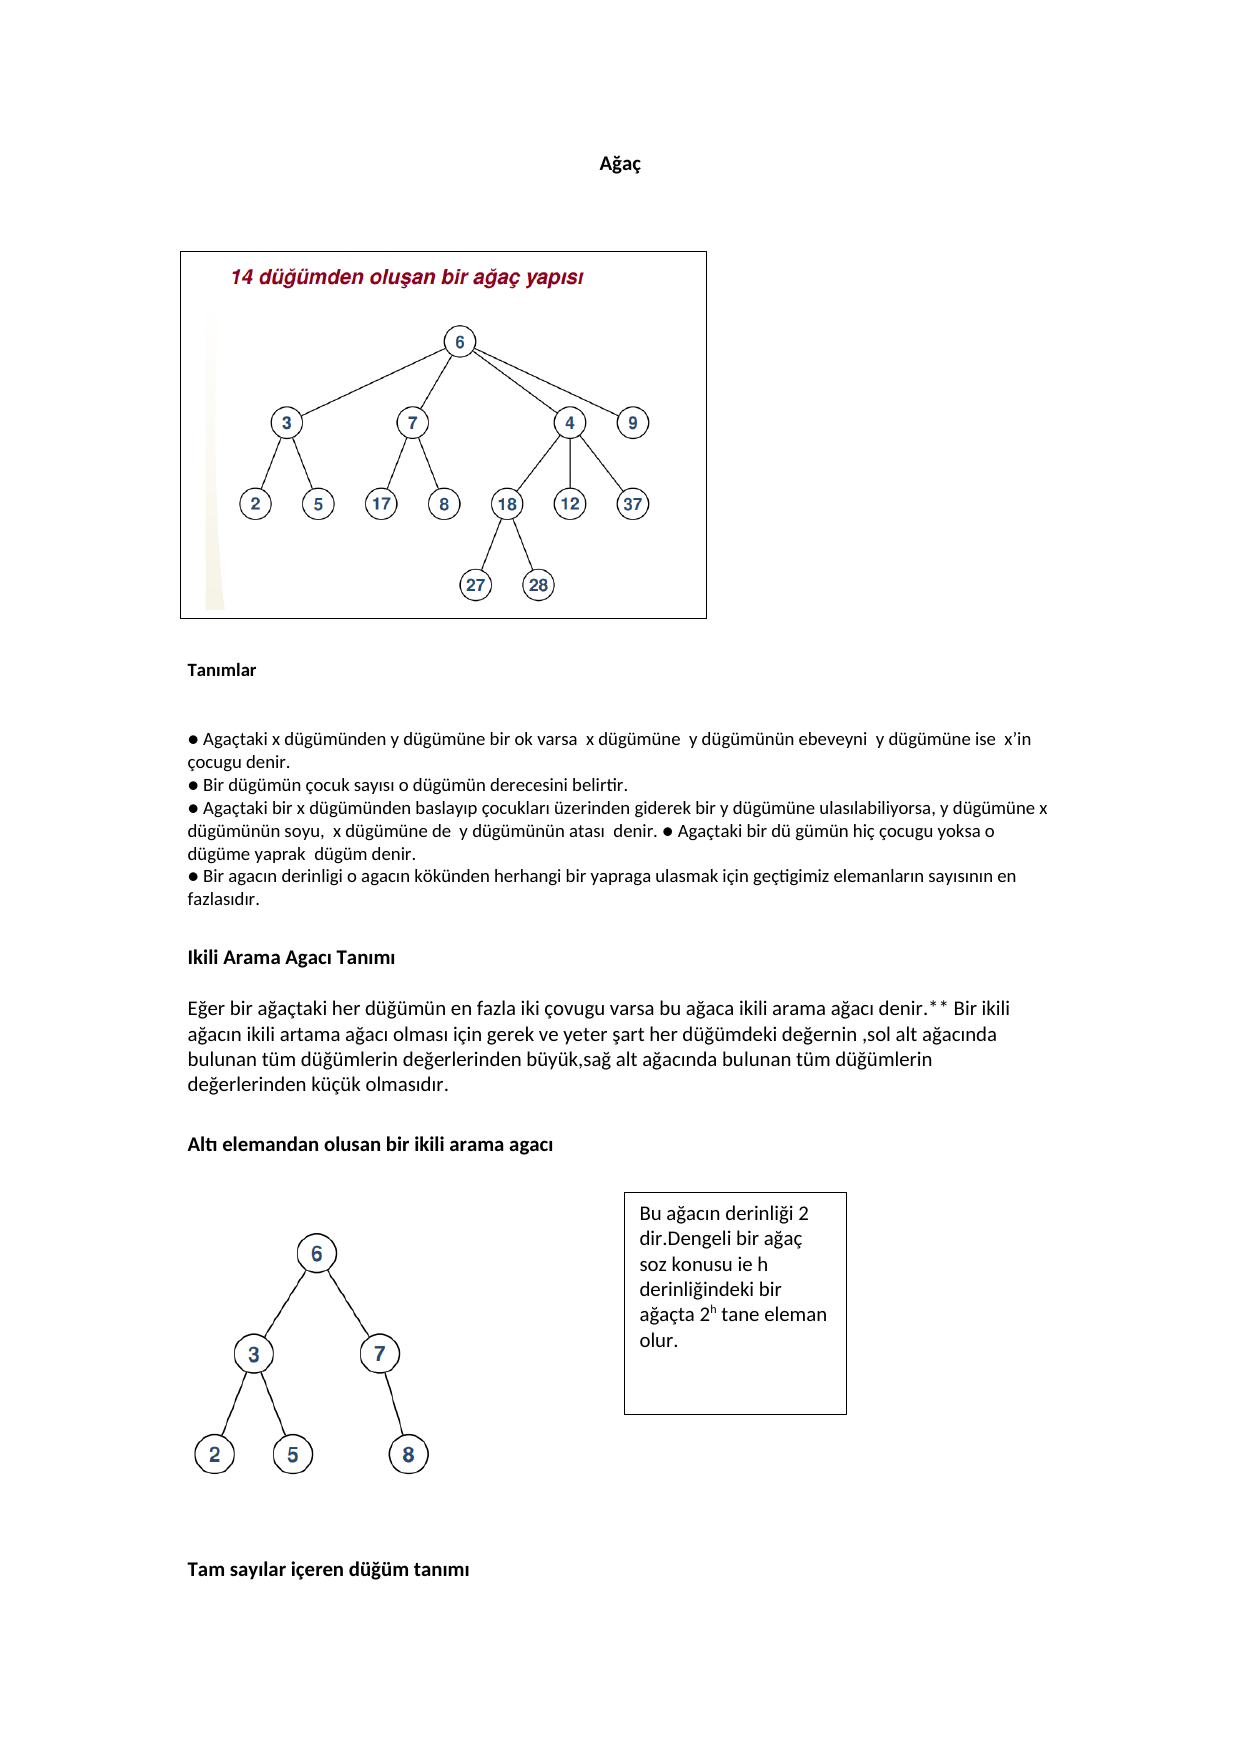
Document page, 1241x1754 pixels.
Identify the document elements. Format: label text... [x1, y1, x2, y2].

text Ağaç [187, 150, 1053, 175]
text ● Bir dügümün çocuk sayısı o dügümün derecesini belirtir. [187, 773, 1053, 796]
picture [187, 1224, 439, 1480]
text ● Agaçtaki x dügümünden y dügümüne bir ok varsa x dügümüne y dügümünün ebeveyni y dügümüne ise x’in çocugu denir. [187, 727, 1053, 773]
text Eğer bir ağaçtaki her düğümün en fazla iki çovugu varsa bu ağaca ikili arama ağacı denir.** Bir ikili ağacın ikili artama ağacı olması için gerek ve yeter şart her düğümdeki değernin ,sol alt ağacında bulunan tüm düğümlerin değerlerinden büyük,sağ alt ağacında bulunan tüm düğümlerin değerlerinden küçük olmasıdır. [187, 995, 1053, 1097]
text ● Agaçtaki bir x dügümünden baslayıp çocukları üzerinden giderek bir y dügümüne ulasılabiliyorsa, y dügümüne x dügümünün soyu, x dügümüne de y dügümünün atası denir. ● Agaçtaki bir dü gümün hiç çocugu yoksa o dügüme yaprak dügüm denir. [187, 796, 1053, 864]
text ● Bir agacın derinligi o agacın kökünden herhangi bir yapraga ulasmak için geçtigimiz elemanların sayısının en fazlasıdır. [187, 864, 1053, 910]
picture [205, 259, 682, 610]
text Tam sayılar içeren düğüm tanımı [187, 1556, 1053, 1581]
text Altı elemandan olusan bir ikili arama agacı [187, 1131, 1053, 1156]
text Tanımlar [187, 658, 1053, 681]
text Ikili Arama Agacı Tanımı [187, 944, 1053, 970]
